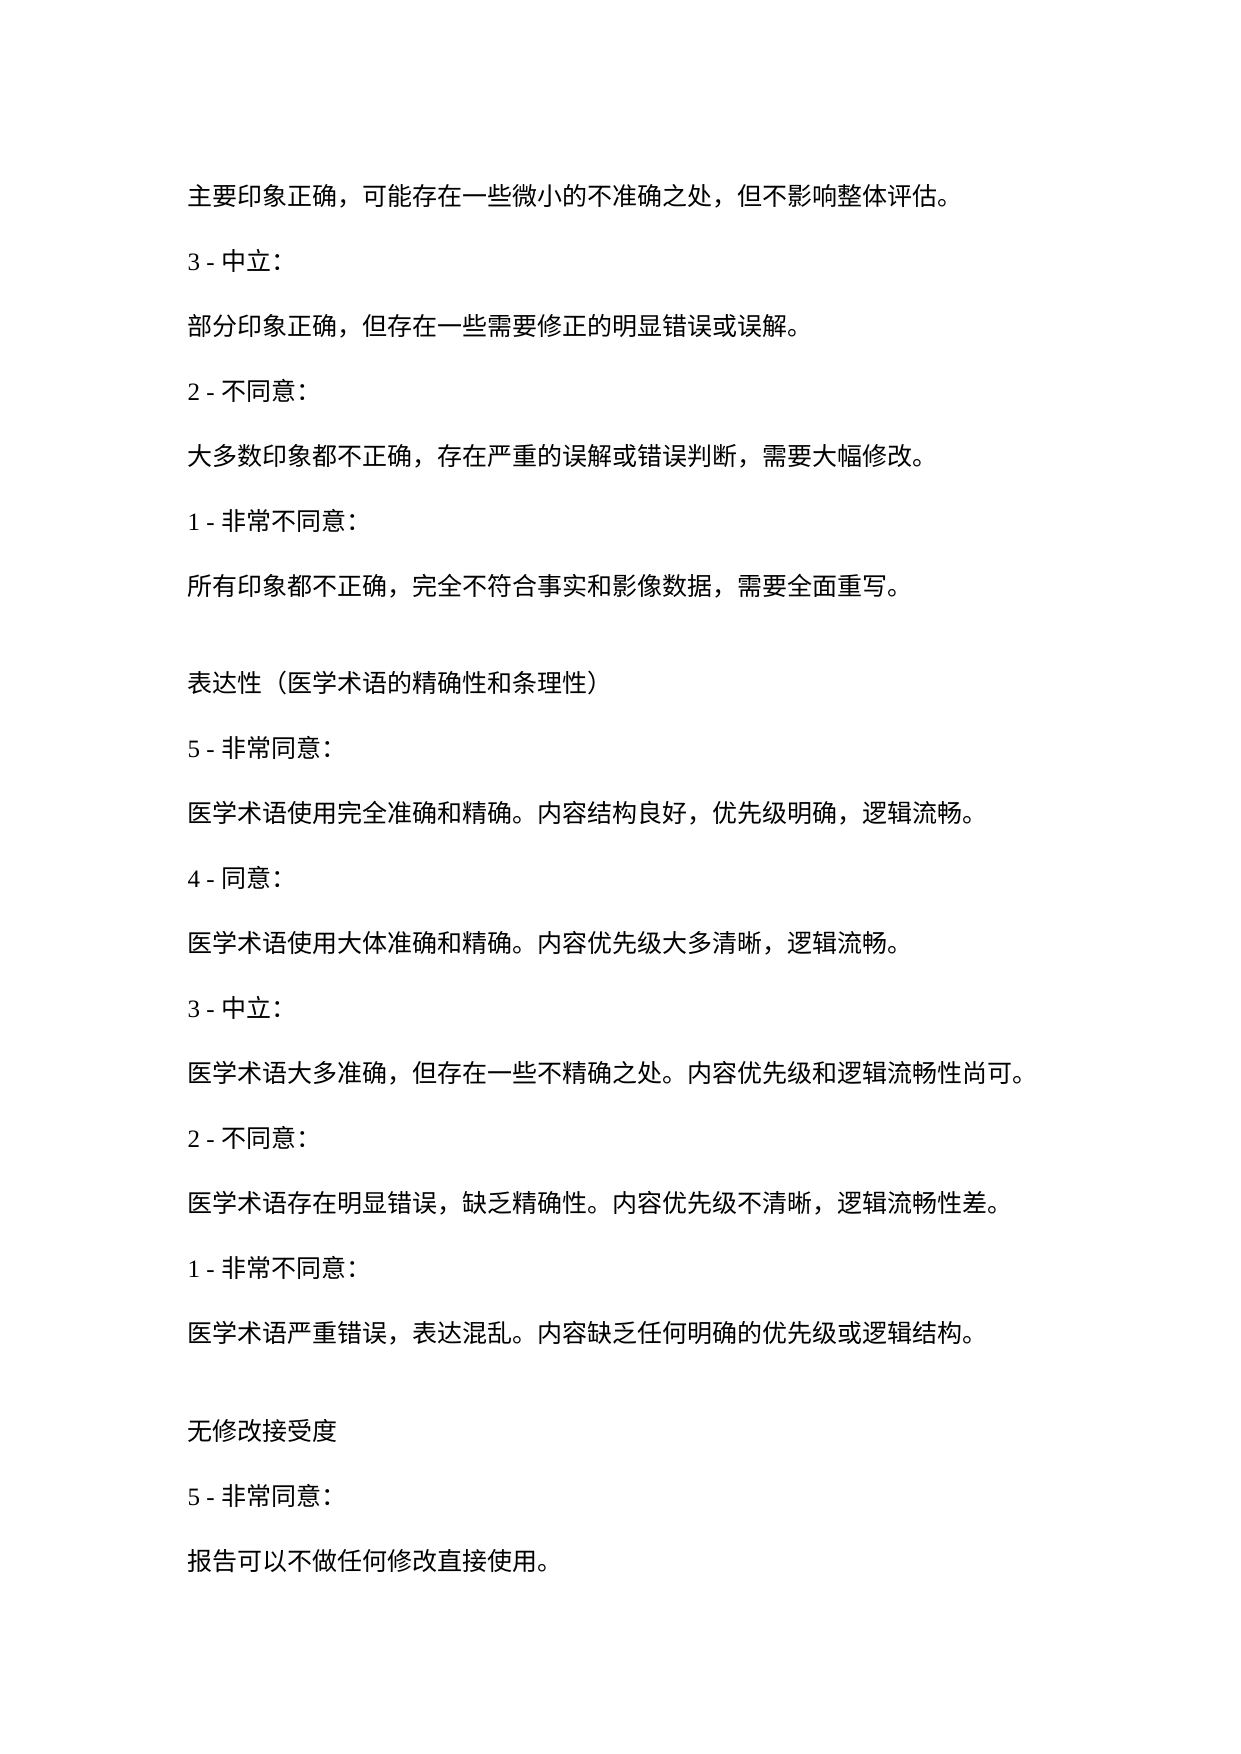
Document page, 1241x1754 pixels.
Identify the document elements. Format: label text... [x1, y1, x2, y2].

text 大多数印象都不正确，存在严重的误解或错误判断，需要大幅修改。 [187, 422, 1053, 487]
text 主要印象正确，可能存在一些微小的不准确之处，但不影响整体评估。 [187, 162, 1053, 227]
text 医学术语存在明显错误，缺乏精确性。内容优先级不清晰，逻辑流畅性差。 [187, 1169, 1053, 1234]
text 部分印象正确，但存在一些需要修正的明显错误或误解。 [187, 292, 1053, 357]
text 医学术语使用大体准确和精确。内容优先级大多清晰，逻辑流畅。 [187, 909, 1053, 974]
text 1 - 非常不同意： [187, 1234, 1053, 1299]
text 表达性（医学术语的精确性和条理性） [187, 649, 1053, 714]
text 3 - 中立： [187, 227, 1053, 292]
text 医学术语大多准确，但存在一些不精确之处。内容优先级和逻辑流畅性尚可。 [187, 1039, 1053, 1104]
text 报告可以不做任何修改直接使用。 [187, 1527, 1053, 1592]
text 2 - 不同意： [187, 1104, 1053, 1169]
text 所有印象都不正确，完全不符合事实和影像数据，需要全面重写。 [187, 552, 1053, 617]
text 医学术语使用完全准确和精确。内容结构良好，优先级明确，逻辑流畅。 [187, 779, 1053, 844]
text 医学术语严重错误，表达混乱。内容缺乏任何明确的优先级或逻辑结构。 [187, 1299, 1053, 1364]
text 3 - 中立： [187, 974, 1053, 1039]
text 4 - 同意： [187, 844, 1053, 909]
text 1 - 非常不同意： [187, 487, 1053, 552]
text 无修改接受度 [187, 1397, 1053, 1462]
text 5 - 非常同意： [187, 714, 1053, 779]
text 2 - 不同意： [187, 357, 1053, 422]
text 5 - 非常同意： [187, 1462, 1053, 1527]
